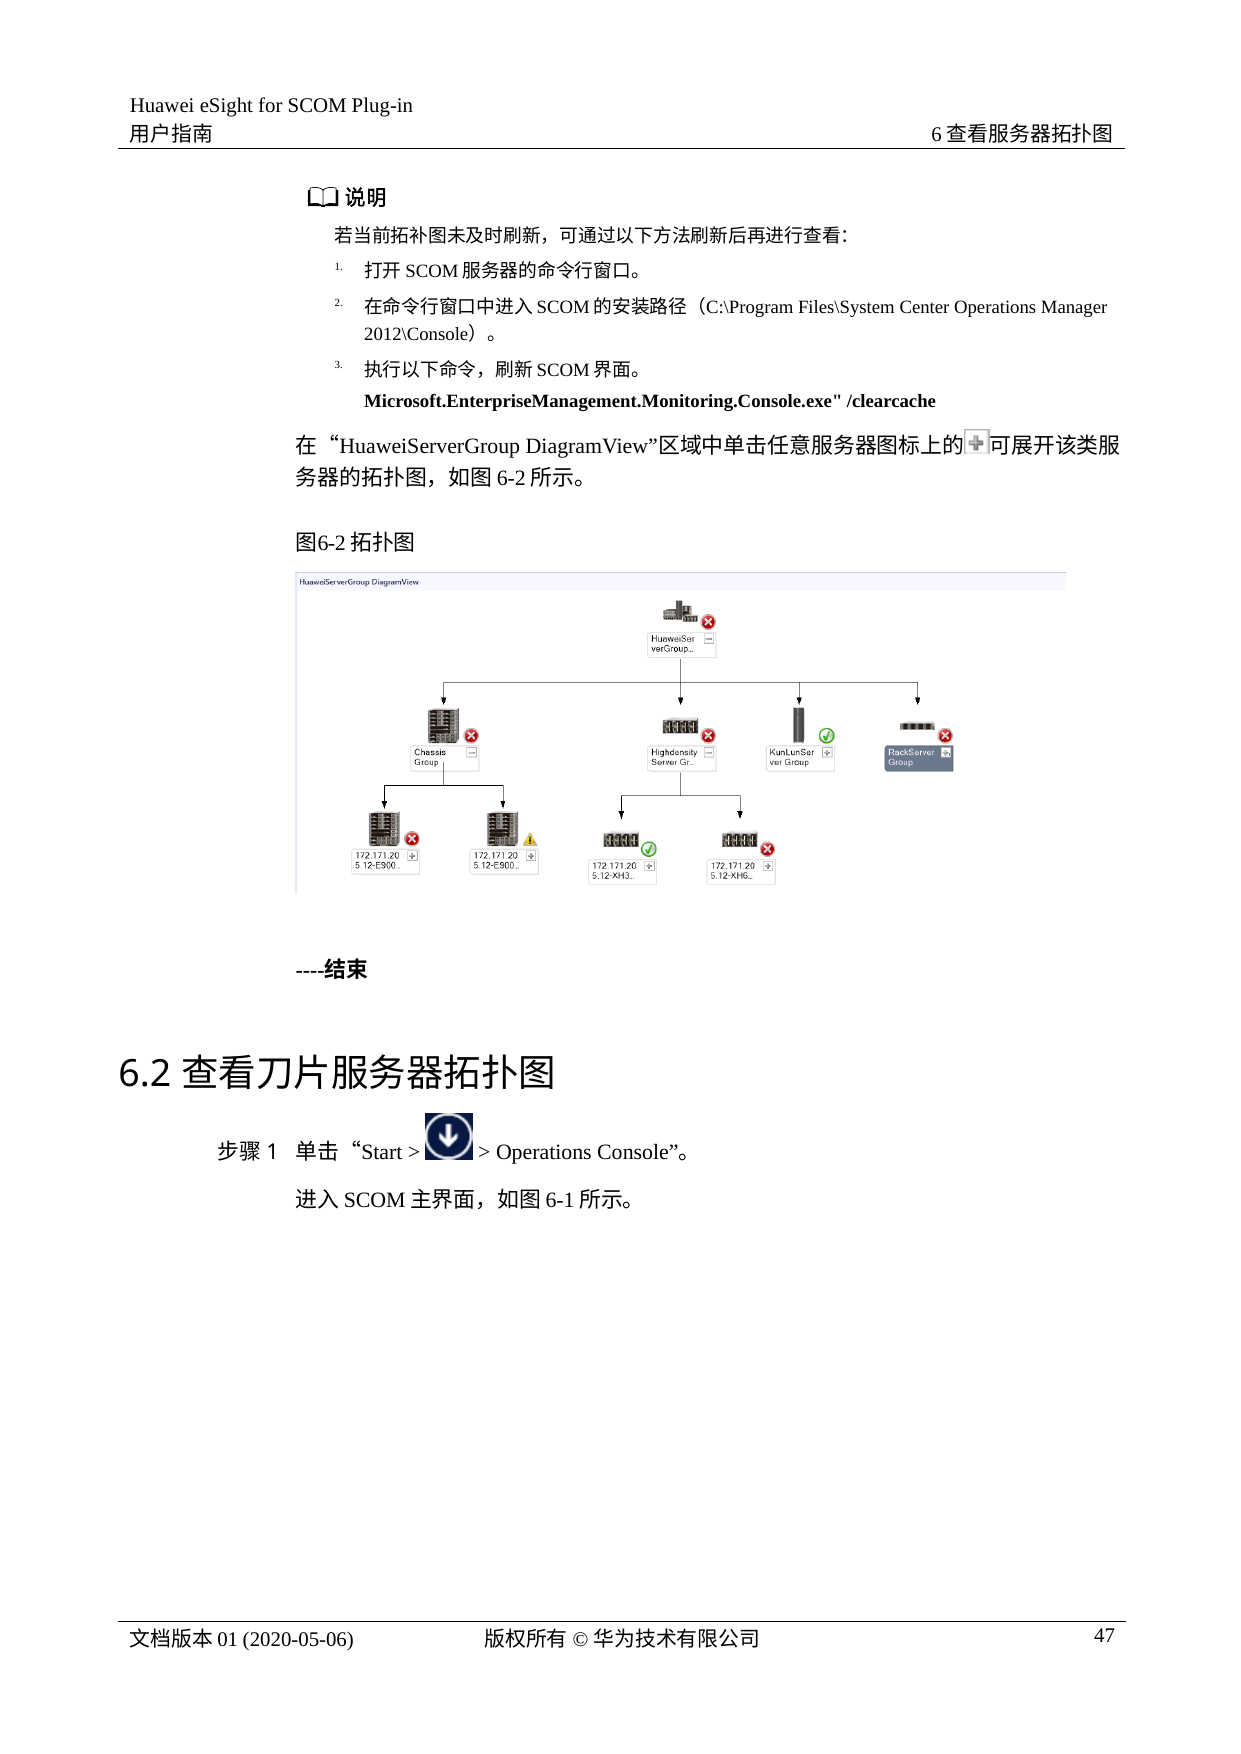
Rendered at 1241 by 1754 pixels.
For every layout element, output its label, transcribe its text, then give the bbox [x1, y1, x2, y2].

list 打开SCOM服务器的命令行窗口。 [334, 256, 1122, 283]
text 进入SCOM主界面，如图6-4所示。 [295, 1182, 1122, 1214]
text ----结束 [295, 952, 1122, 984]
picture [295, 572, 1066, 894]
list Microsoft.EnterpriseManagement.Monitoring.Console.exe" /clearcache [364, 390, 1122, 411]
text 拓扑图 [295, 525, 1122, 556]
list 在命令行窗口中进入SCOM的安装路径（C:\Program Files\System Center Operations Manager 2012\Console）。 [334, 292, 1122, 346]
list 执行以下命令，刷新SCOM界面。 [334, 354, 1122, 381]
list 单击“Start > > Operations Console”。 [279, 1114, 1122, 1166]
text 若当前拓补图未及时刷新，可通过以下方法刷新后再进行查看： [334, 221, 1122, 248]
subtitle 查看刀片服务器拓扑图 [118, 1046, 1122, 1097]
picture [295, 177, 401, 217]
picture [425, 1113, 473, 1160]
text 在“HuaweiServerGroup DiagramView”区域中单击任意服务器图标上的可展开该类服务器的拓扑图，如图6-3所示。 [295, 428, 1122, 491]
picture [964, 429, 990, 454]
